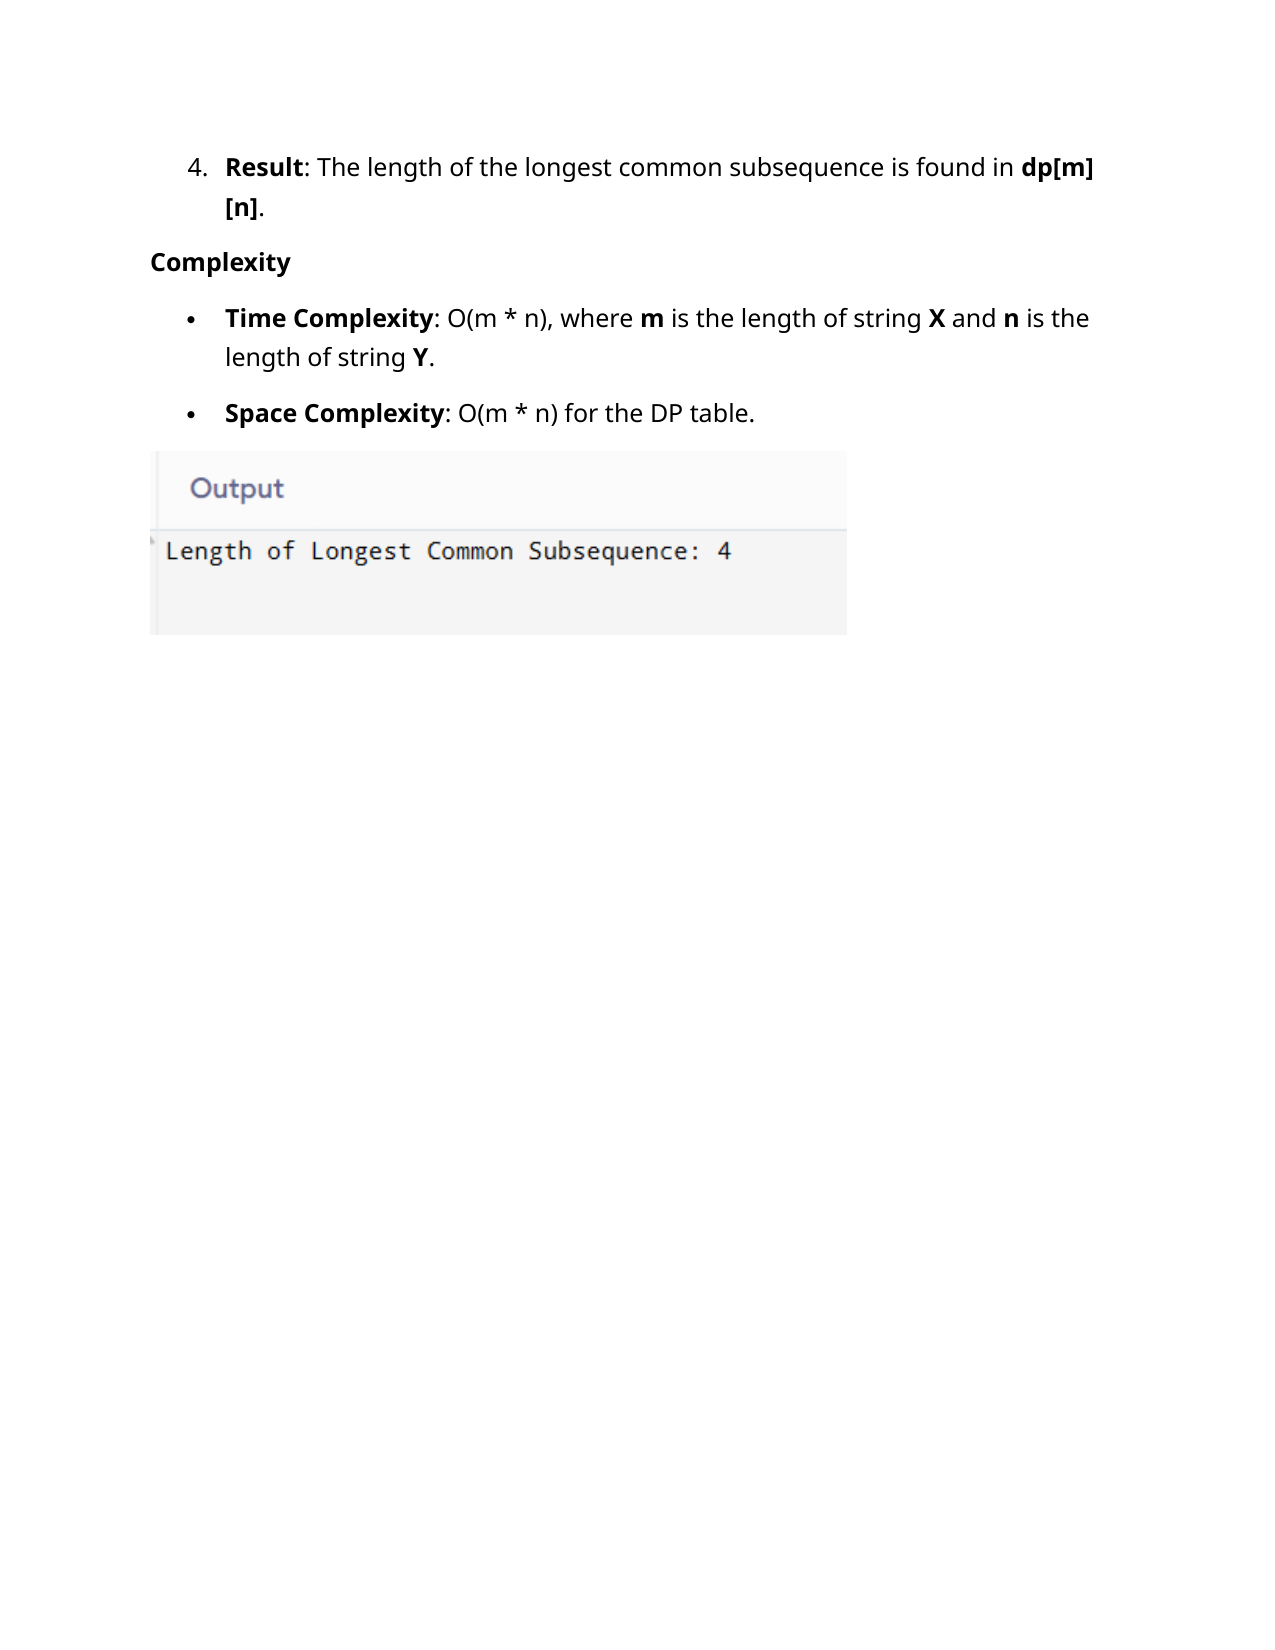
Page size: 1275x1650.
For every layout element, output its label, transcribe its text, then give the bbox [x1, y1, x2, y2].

list Time Complexity: O(m * n), where m is the length of string X and n is the length of string Y. [187, 301, 1125, 374]
list Result: The length of the longest common subsequence is found in dp[m][n]. [187, 150, 1125, 223]
picture [150, 451, 847, 635]
text Complexity [150, 245, 1125, 279]
list Space Complexity: O(m * n) for the DP table. [187, 396, 1125, 430]
